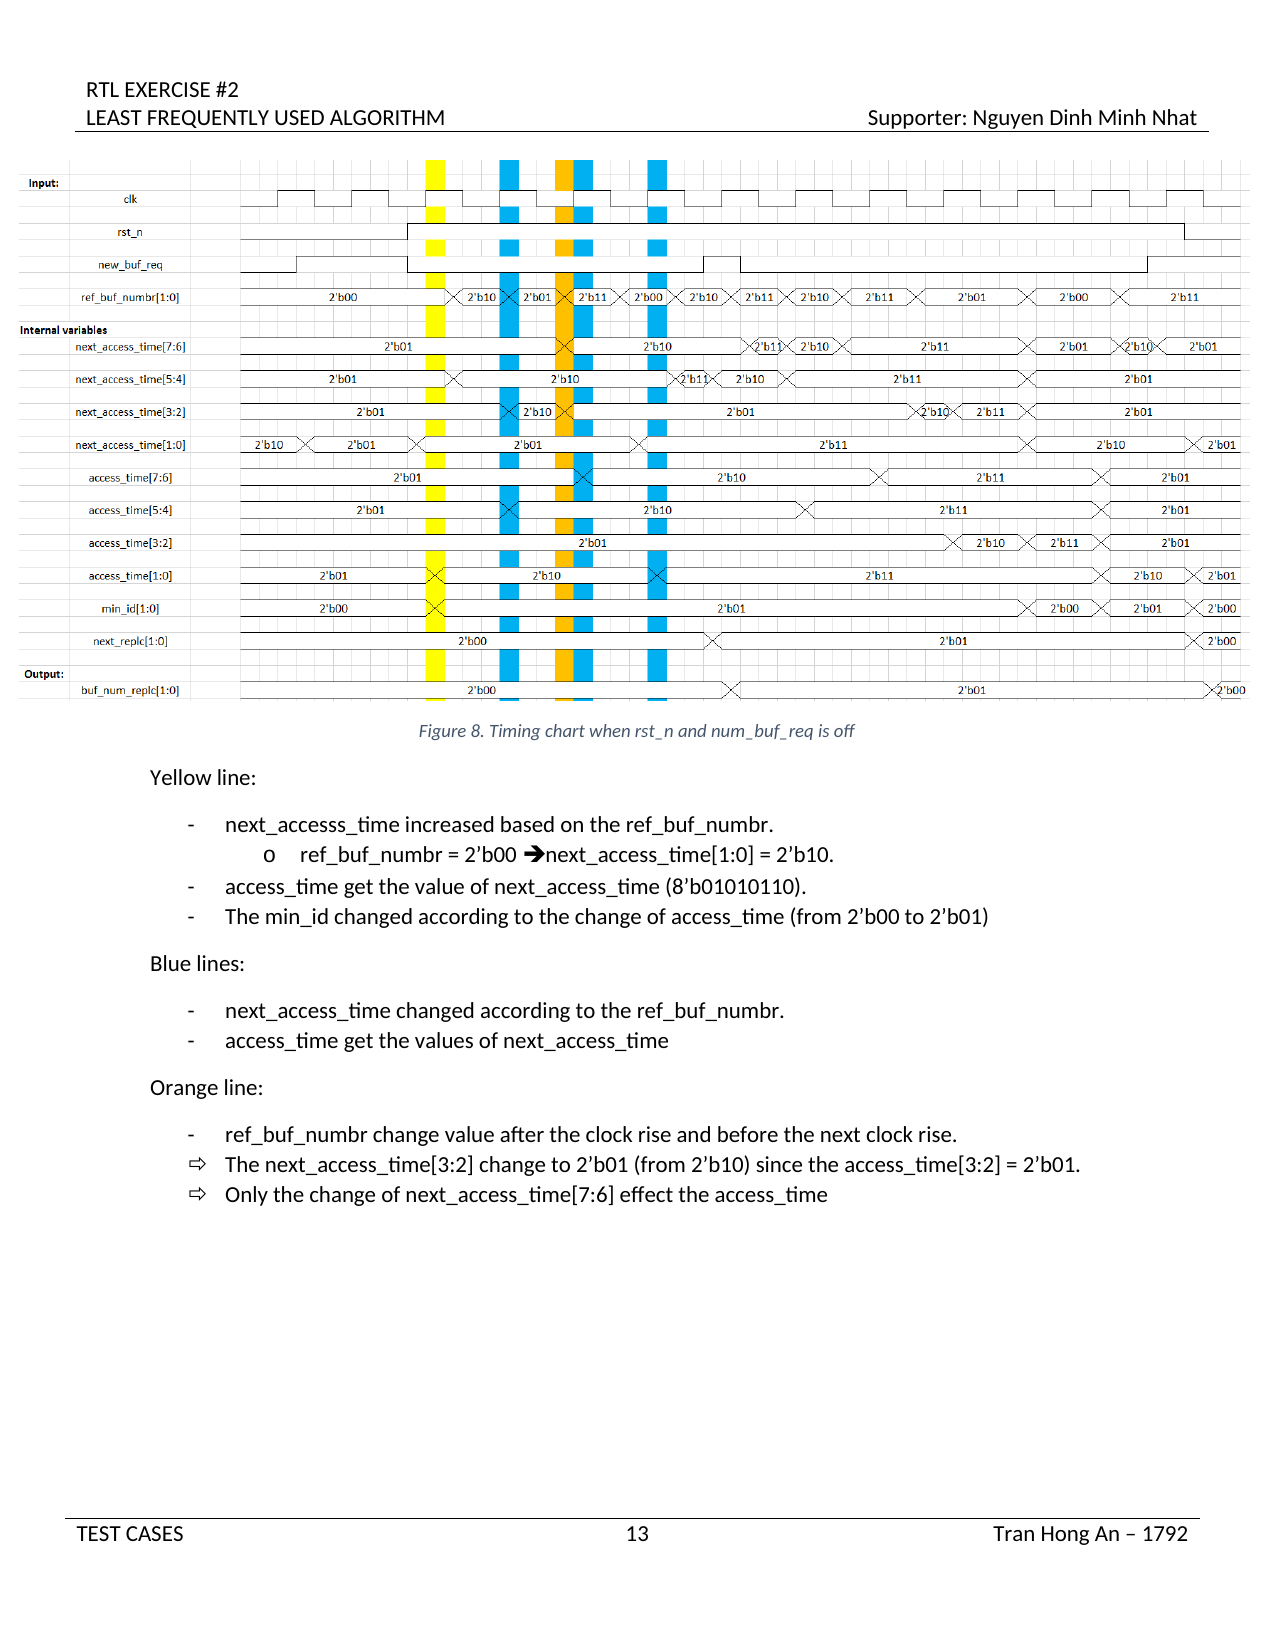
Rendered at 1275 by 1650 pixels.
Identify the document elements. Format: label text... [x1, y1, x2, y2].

picture [18, 160, 1250, 701]
text Figure 8. Timing chart when rst_n and num_buf_req is off [150, 719, 1125, 742]
list ref_buf_numbr = 2’b00 next_access_time[1:0] = 2’b10. [262, 840, 1125, 869]
list access_time get the value of next_access_time (8’b01010110). [187, 872, 1125, 900]
list access_time get the values of next_access_time [187, 1026, 1125, 1054]
text Blue lines: [150, 949, 1125, 977]
list Only the change of next_access_time[7:6] effect the access_time [187, 1180, 1125, 1208]
list The min_id changed according to the change of access_time (from 2’b00 to 2’b01) [187, 902, 1125, 930]
list next_access_time changed according to the ref_buf_numbr. [187, 996, 1125, 1024]
list The next_access_time[3:2] change to 2’b01 (from 2’b10) since the access_time[3:2] = 2’b01. [187, 1150, 1125, 1178]
list ref_buf_numbr change value after the clock rise and before the next clock rise. [187, 1120, 1125, 1148]
list next_accesss_time increased based on the ref_buf_numbr. [187, 810, 1125, 838]
text Yellow line: [150, 763, 1125, 791]
text Orange line: [150, 1073, 1125, 1101]
